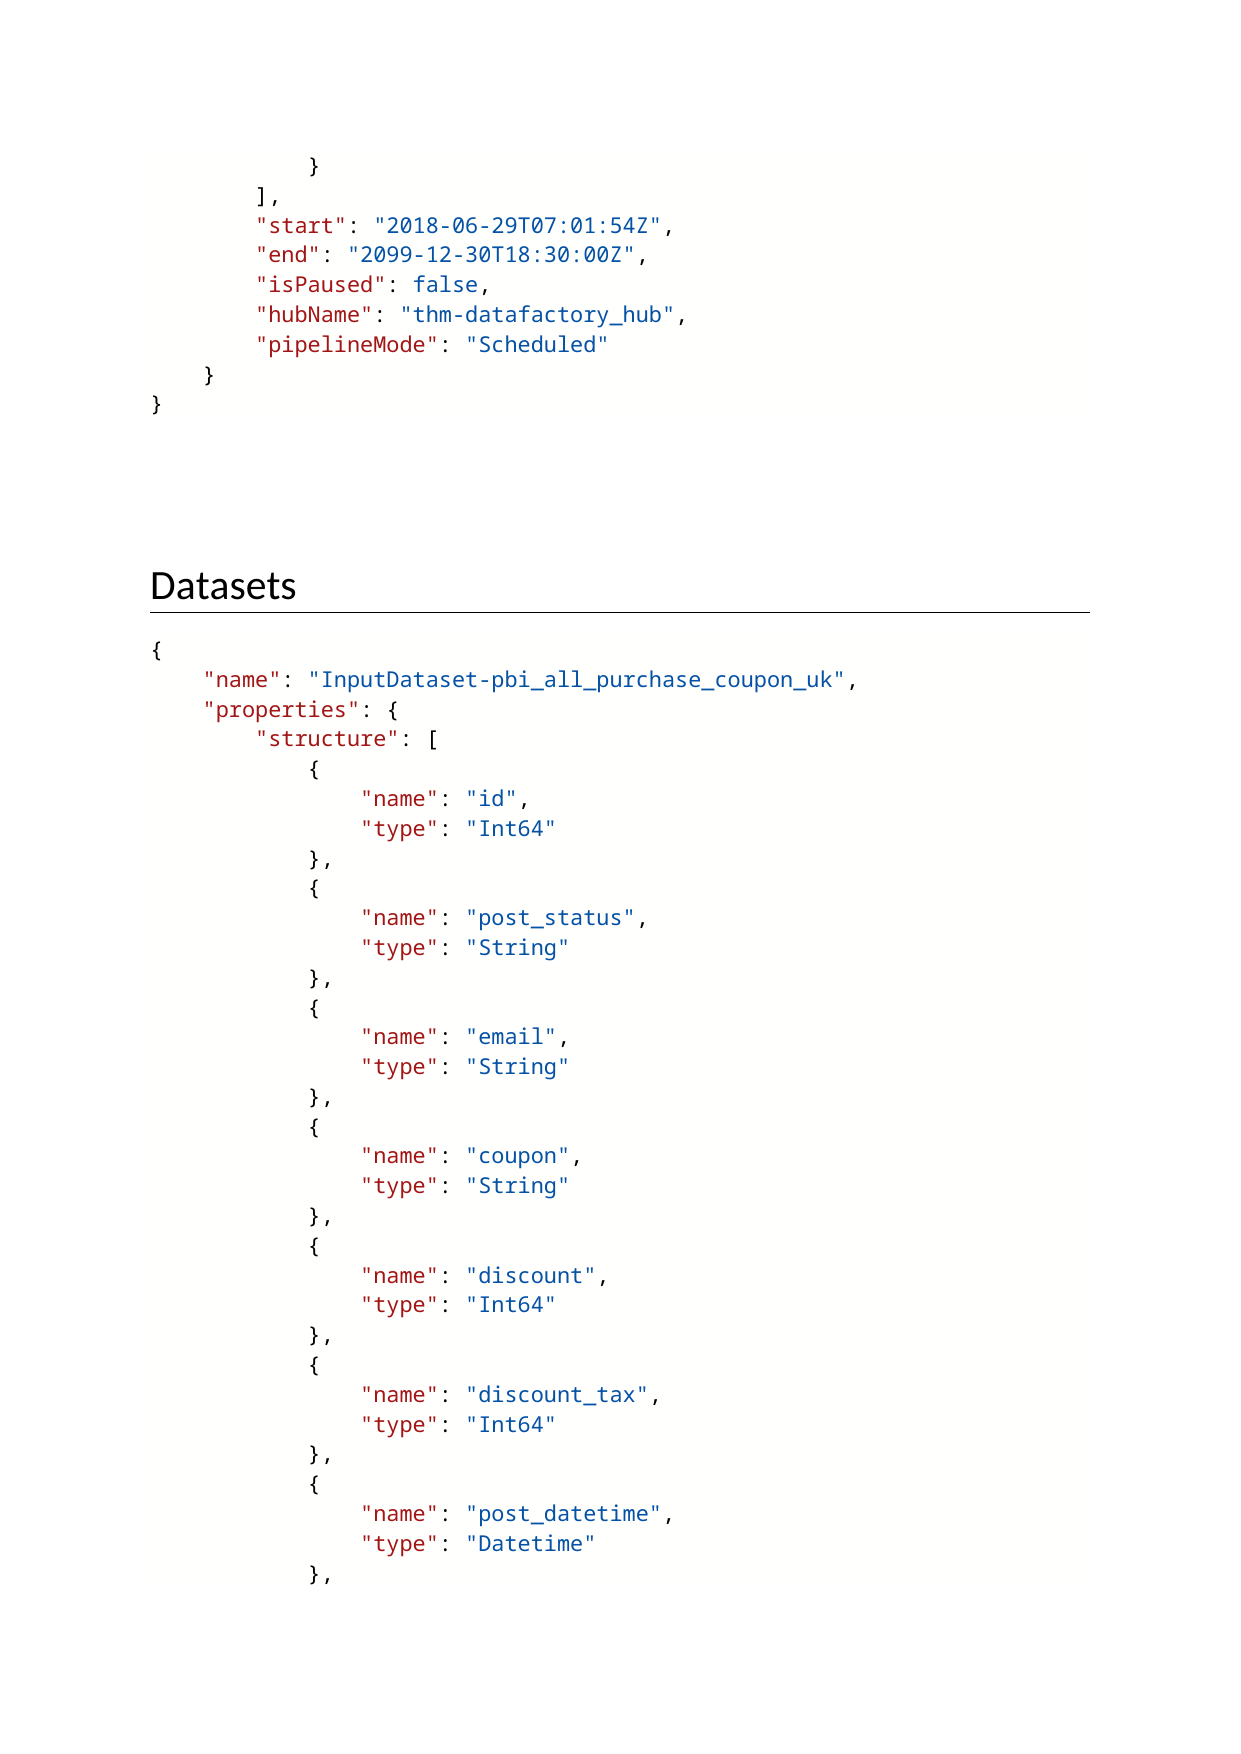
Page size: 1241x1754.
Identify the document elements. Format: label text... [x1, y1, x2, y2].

text "isPaused": false, [150, 269, 1090, 299]
text { [150, 1230, 1090, 1259]
text }, [150, 1438, 1090, 1468]
text "type": "Int64" [150, 1289, 1090, 1319]
text "hubName": "thm-datafactory_hub", [150, 299, 1090, 329]
text "structure": [ [150, 723, 1090, 753]
text "type": "Int64" [150, 813, 1090, 842]
text { [150, 1111, 1090, 1140]
text }, [150, 1081, 1090, 1111]
text "type": "Int64" [150, 1408, 1090, 1438]
text }, [150, 842, 1090, 872]
text "name": "post_status", [150, 902, 1090, 932]
text } [150, 388, 1090, 418]
text "type": "String" [150, 932, 1090, 962]
text }, [150, 1319, 1090, 1349]
text }, [150, 1200, 1090, 1230]
text }, [150, 962, 1090, 991]
text "start": "2018-06-29T07:01:54Z", [150, 209, 1090, 239]
text "properties": { [150, 693, 1090, 723]
text } [150, 150, 1090, 180]
text "name": "coupon", [150, 1140, 1090, 1170]
text { [150, 1349, 1090, 1379]
text "name": "email", [150, 1021, 1090, 1051]
text { [150, 753, 1090, 783]
text "type": "String" [150, 1051, 1090, 1081]
text "name": "post_datetime", [150, 1498, 1090, 1528]
text "name": "discount", [150, 1259, 1090, 1289]
text { [150, 872, 1090, 902]
text { [150, 634, 1090, 664]
text "name": "id", [150, 783, 1090, 813]
text } [150, 358, 1090, 388]
text "name": "InputDataset-pbi_all_purchase_coupon_uk", [150, 664, 1090, 693]
text { [150, 1468, 1090, 1498]
text { [150, 991, 1090, 1021]
text "type": "String" [150, 1170, 1090, 1200]
text "end": "2099-12-30T18:30:00Z", [150, 239, 1090, 269]
text }, [150, 1557, 1090, 1587]
text "name": "discount_tax", [150, 1379, 1090, 1408]
text Datasets [150, 559, 1090, 612]
text ], [150, 180, 1090, 209]
text "pipelineMode": "Scheduled" [150, 329, 1090, 358]
text "type": "Datetime" [150, 1528, 1090, 1557]
